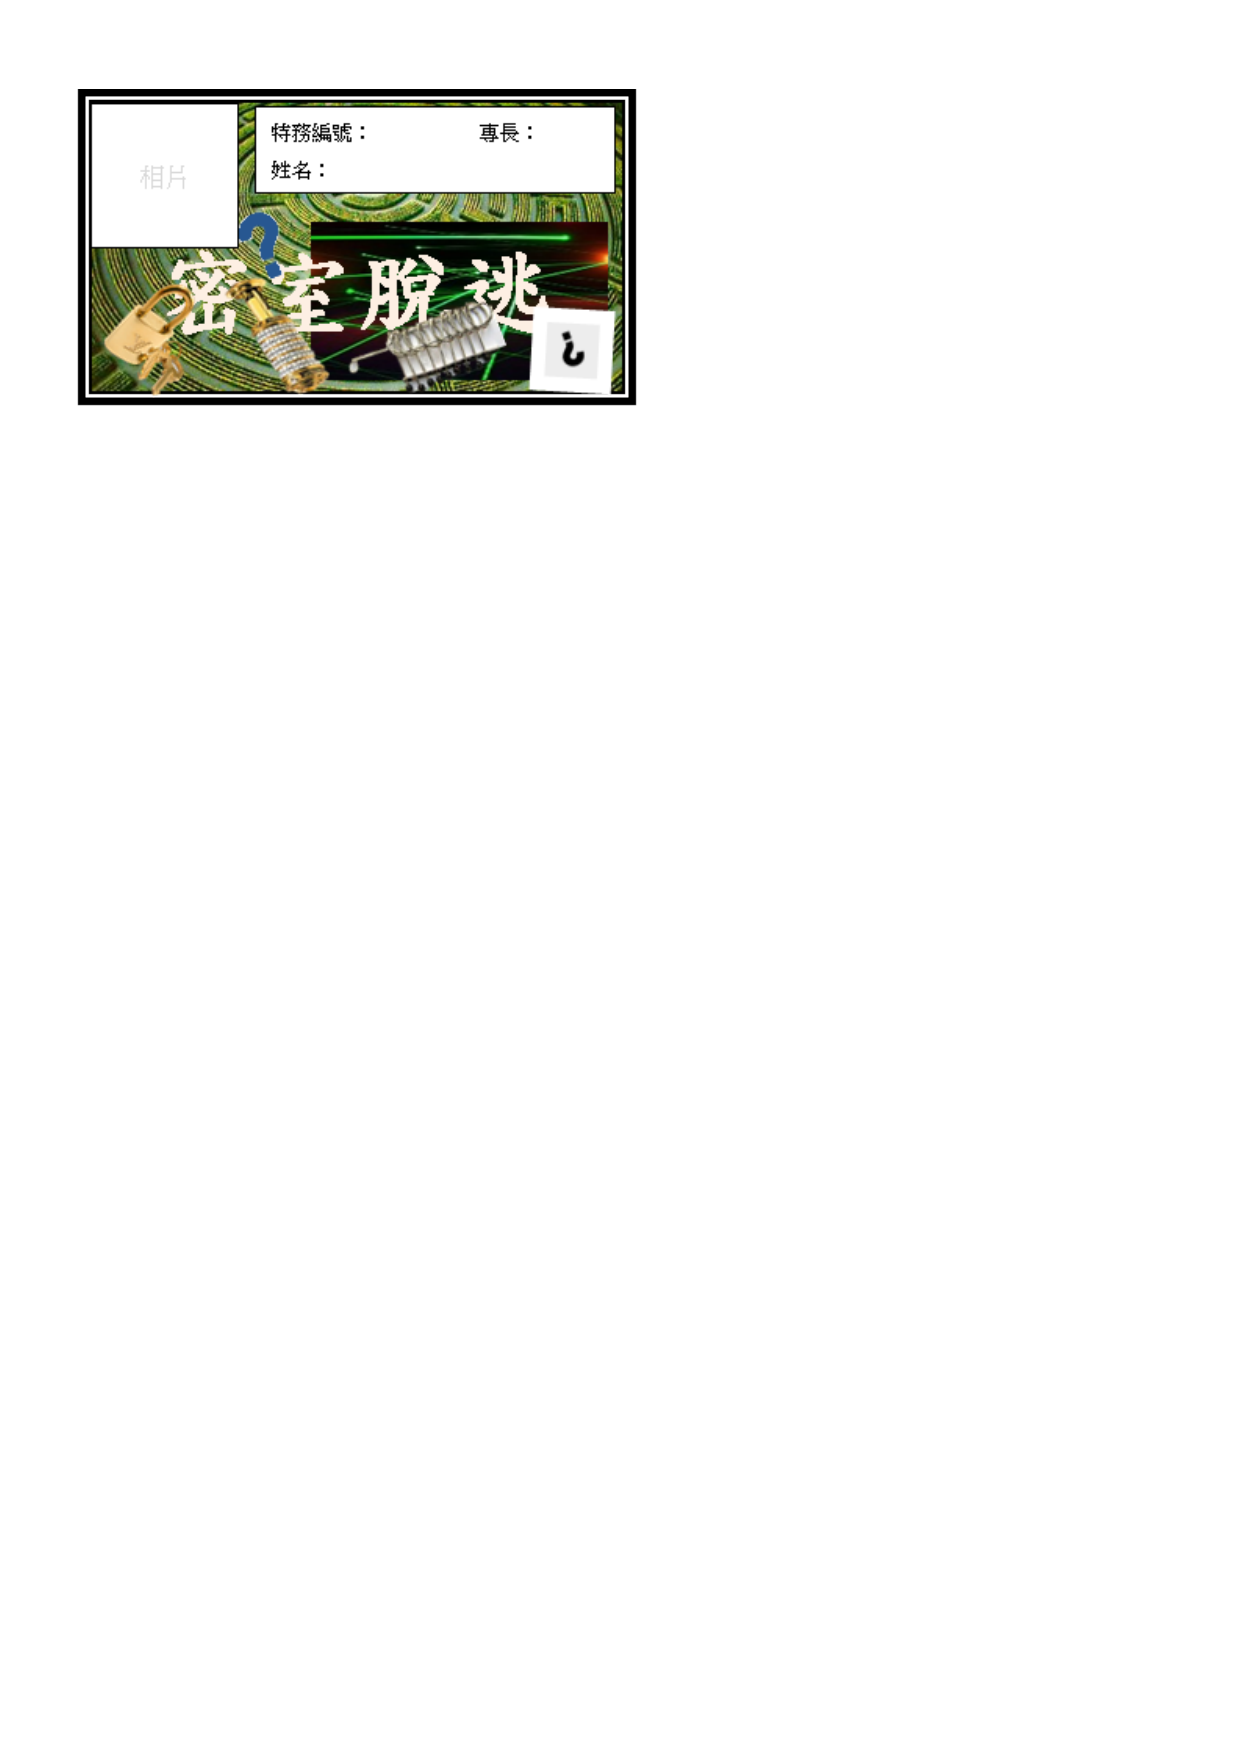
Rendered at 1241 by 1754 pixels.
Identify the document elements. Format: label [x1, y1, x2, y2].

picture [75, 89, 638, 418]
